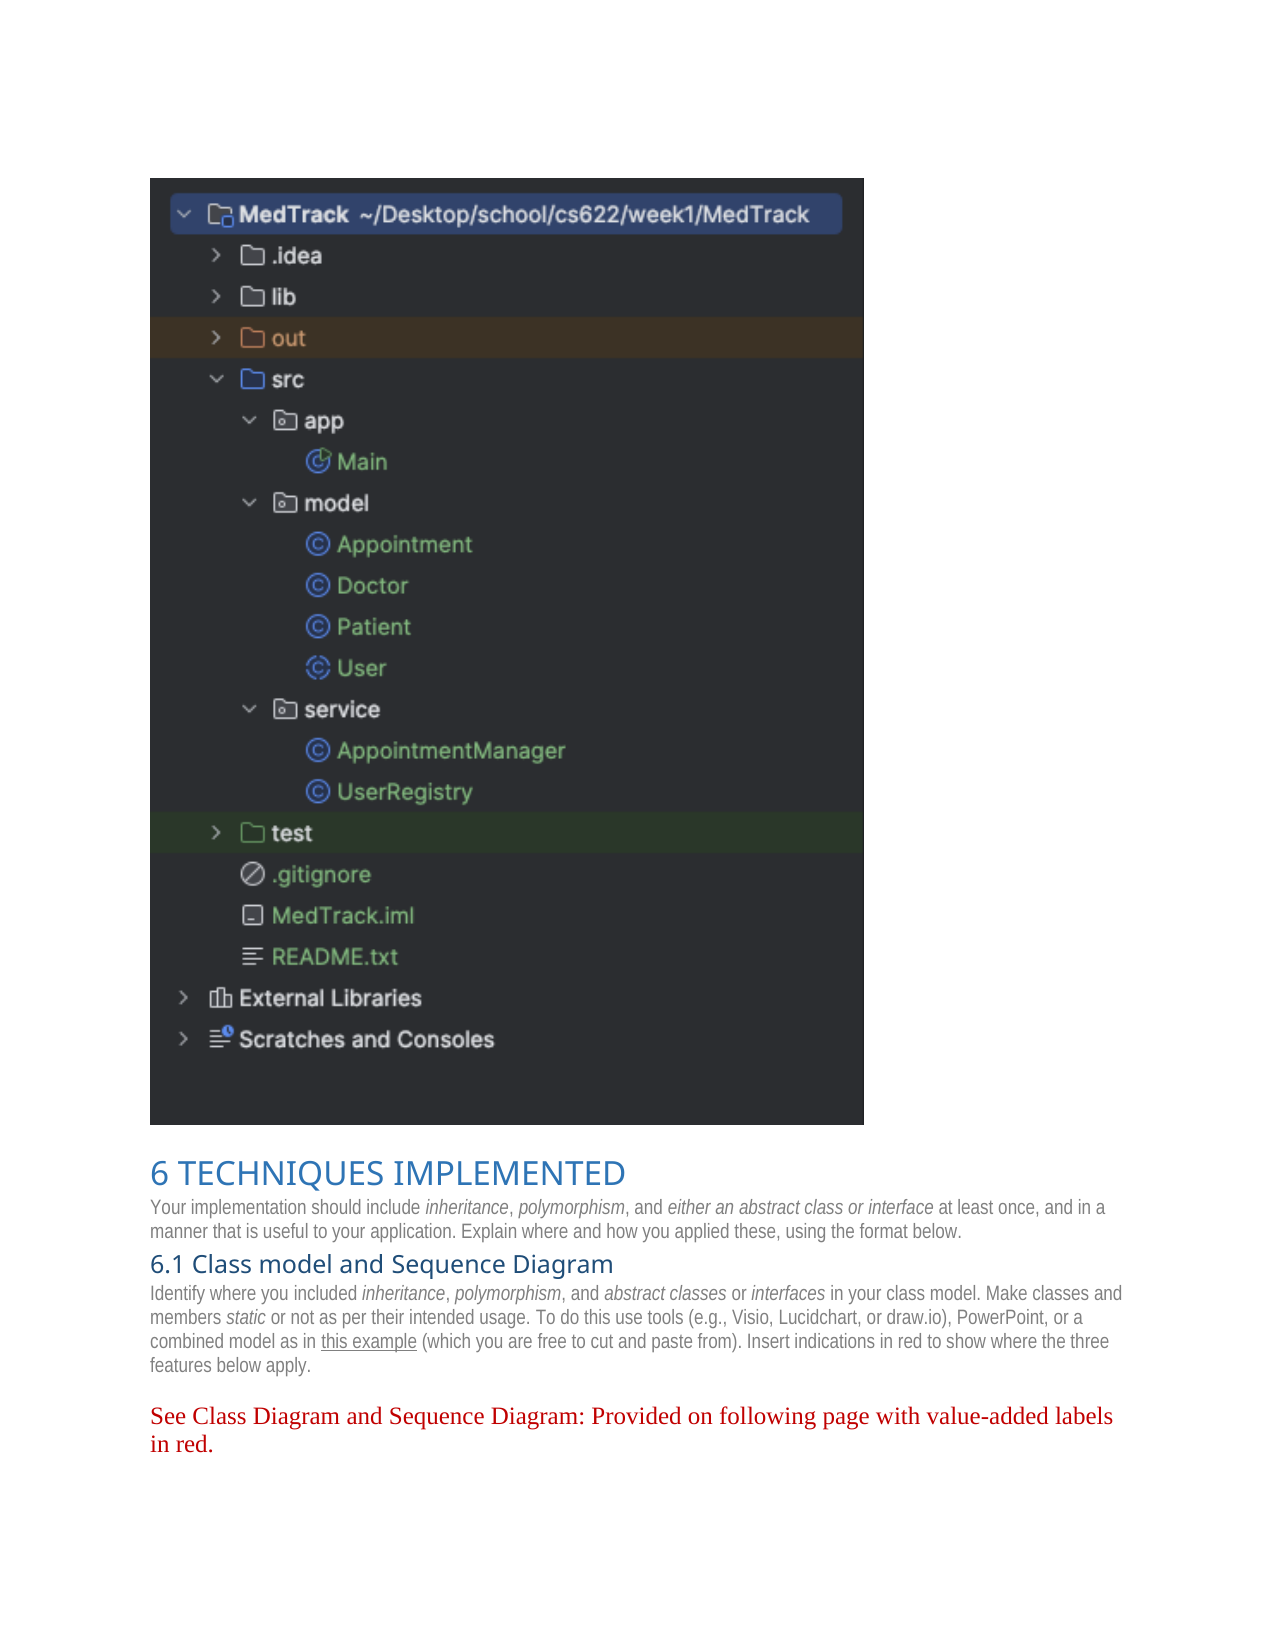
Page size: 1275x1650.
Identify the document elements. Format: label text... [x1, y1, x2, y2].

subtitle 6 TECHNIQUES IMPLEMENTED [150, 1149, 1125, 1195]
picture [150, 178, 864, 1125]
text Identify where you included inheritance, polymorphism, and abstract classes or interfaces in your class model. Make classes and members static or not as per their intended usage. To do this use tools (e.g., Visio, Lucidchart, or draw.io), PowerPoint, or a combined model as in this example (which you are free to cut and paste from). Insert indications in red to show where the three features below apply. See Class Diagram and Sequence Diagram: Provided on following page with value-added labels in red. [150, 1281, 1125, 1458]
subtitle 6.1 Class model and Sequence Diagram [150, 1247, 1125, 1281]
